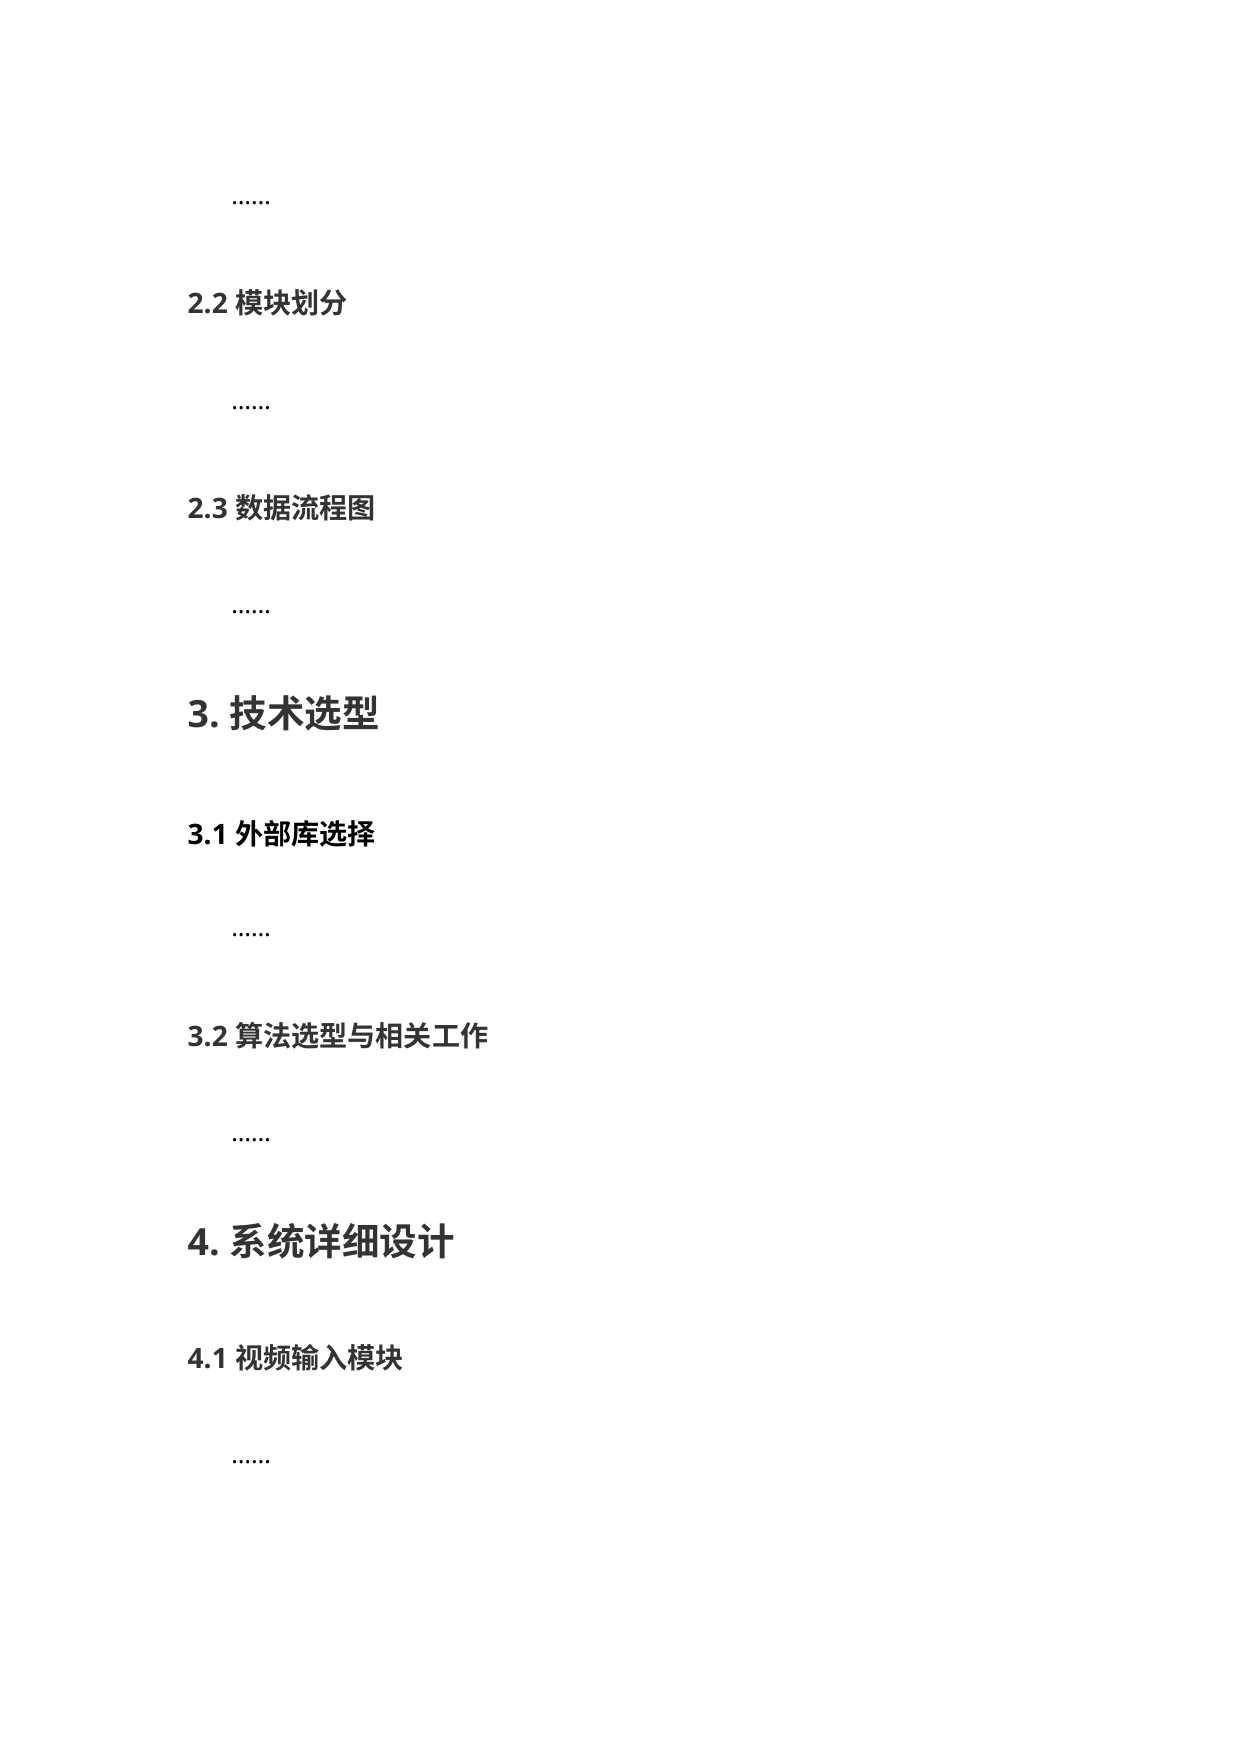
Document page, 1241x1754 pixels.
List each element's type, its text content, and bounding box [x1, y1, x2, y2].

text …… [187, 1421, 1053, 1486]
text …… [187, 162, 1053, 227]
text …… [187, 1099, 1053, 1164]
subtitle 3.1 外部库选择 [187, 800, 1053, 865]
text 4.1 视频输入模块 [187, 1323, 1053, 1388]
text …… [187, 572, 1053, 637]
text 2.3 数据流程图 [187, 474, 1053, 539]
text 3.2 算法选型与相关工作 [187, 1001, 1053, 1066]
text 2.2 模块划分 [187, 269, 1053, 334]
text 4. 系统详细设计 [187, 1206, 1053, 1271]
text …… [187, 367, 1053, 432]
text …… [187, 894, 1053, 959]
text 3. 技术选型 [187, 679, 1053, 744]
